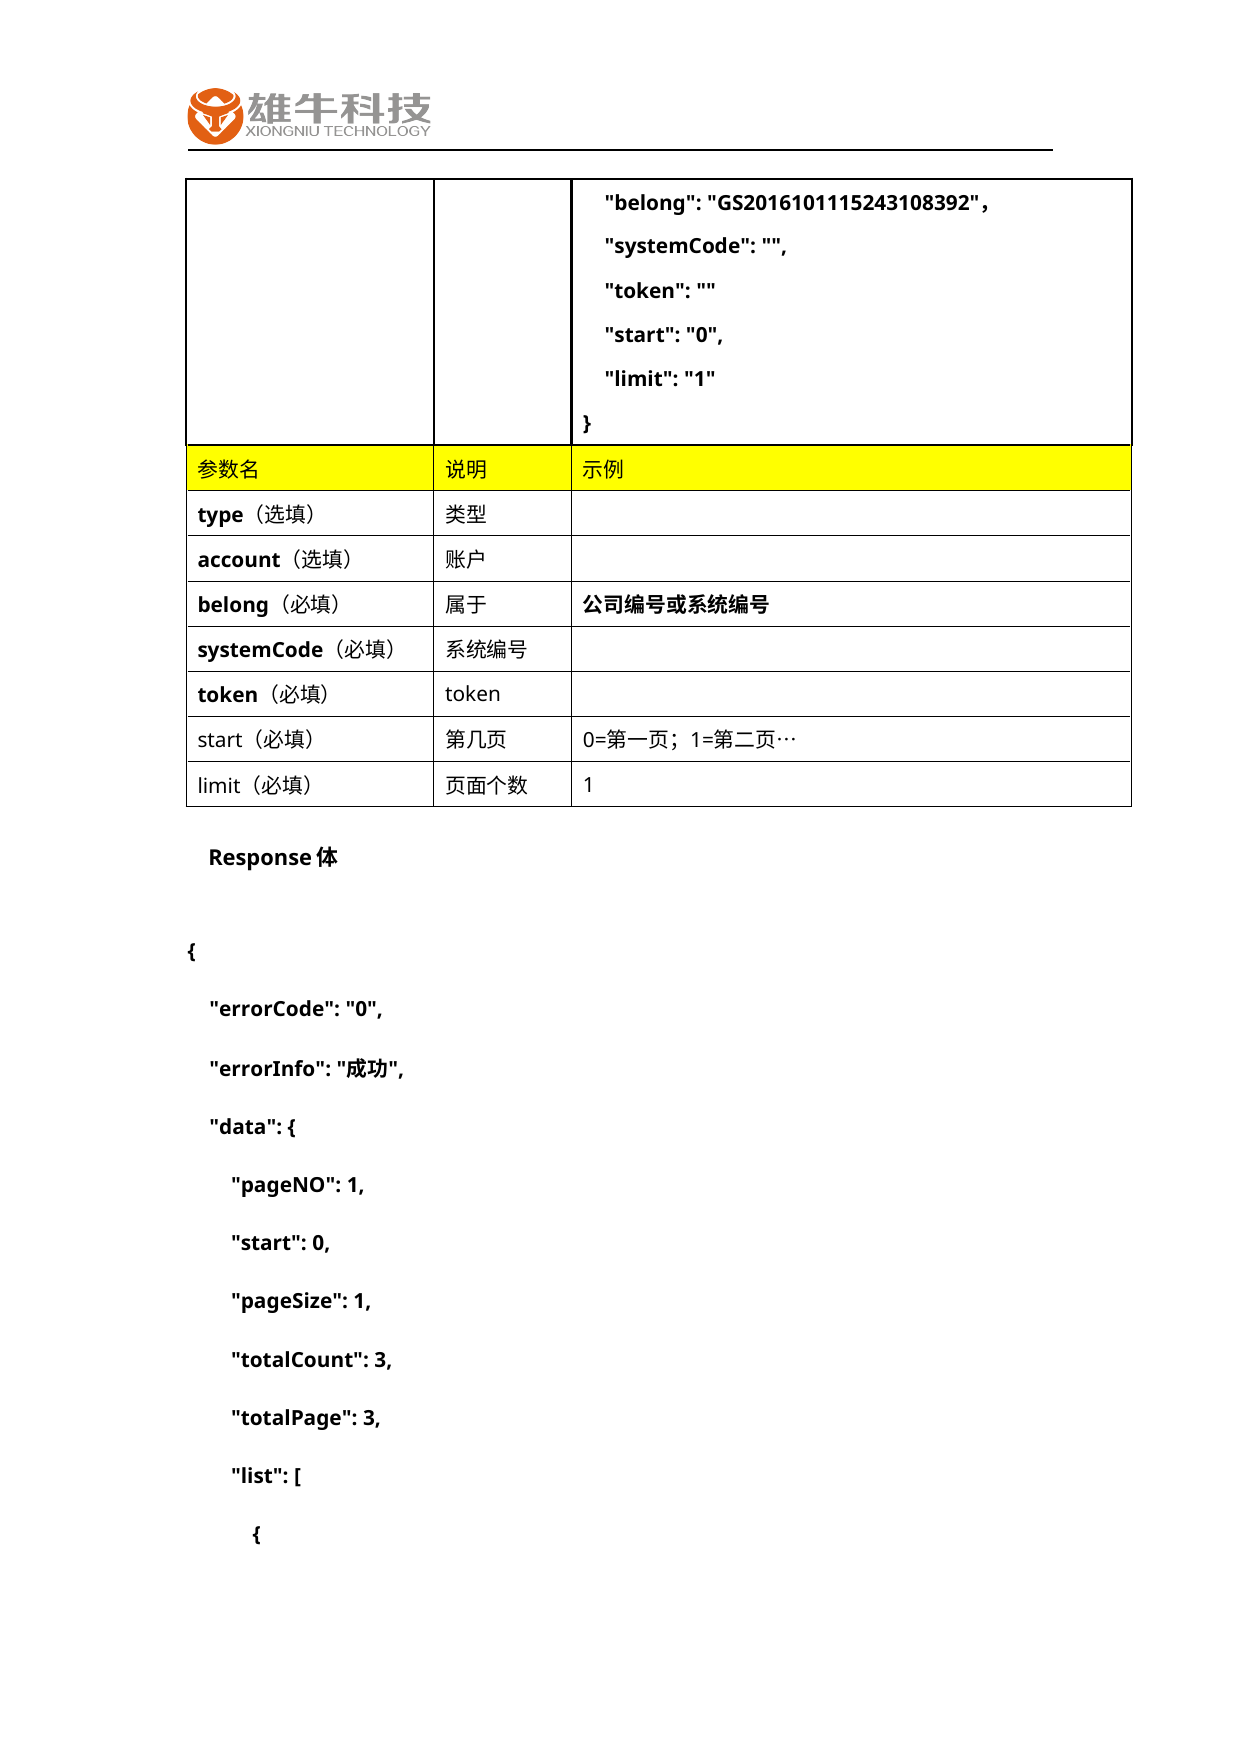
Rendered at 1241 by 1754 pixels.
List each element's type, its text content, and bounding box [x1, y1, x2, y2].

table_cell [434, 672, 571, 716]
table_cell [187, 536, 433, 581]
text { [187, 1512, 1053, 1556]
text "totalPage": 3, [187, 1395, 1053, 1439]
text "data": { [187, 1104, 1053, 1148]
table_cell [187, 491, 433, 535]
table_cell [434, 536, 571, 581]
text { [187, 928, 1053, 972]
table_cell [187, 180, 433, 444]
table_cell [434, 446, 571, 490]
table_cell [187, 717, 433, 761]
text "errorCode": "0", [187, 987, 1053, 1031]
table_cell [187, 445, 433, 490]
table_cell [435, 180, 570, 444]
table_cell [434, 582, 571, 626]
subtitle Response体 [202, 834, 1053, 878]
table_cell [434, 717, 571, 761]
text "pageNO": 1, [187, 1162, 1053, 1206]
text "totalCount": 3, [187, 1337, 1053, 1381]
text "start": 0, [187, 1221, 1053, 1264]
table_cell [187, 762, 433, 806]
text "errorInfo": "成功", [187, 1045, 1053, 1089]
picture [187, 88, 433, 147]
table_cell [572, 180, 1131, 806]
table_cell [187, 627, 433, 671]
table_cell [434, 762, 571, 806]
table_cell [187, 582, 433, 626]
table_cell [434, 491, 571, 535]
text "pageSize": 1, [187, 1279, 1053, 1323]
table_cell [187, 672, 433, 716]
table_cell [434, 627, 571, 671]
text "list": [ [187, 1453, 1053, 1497]
